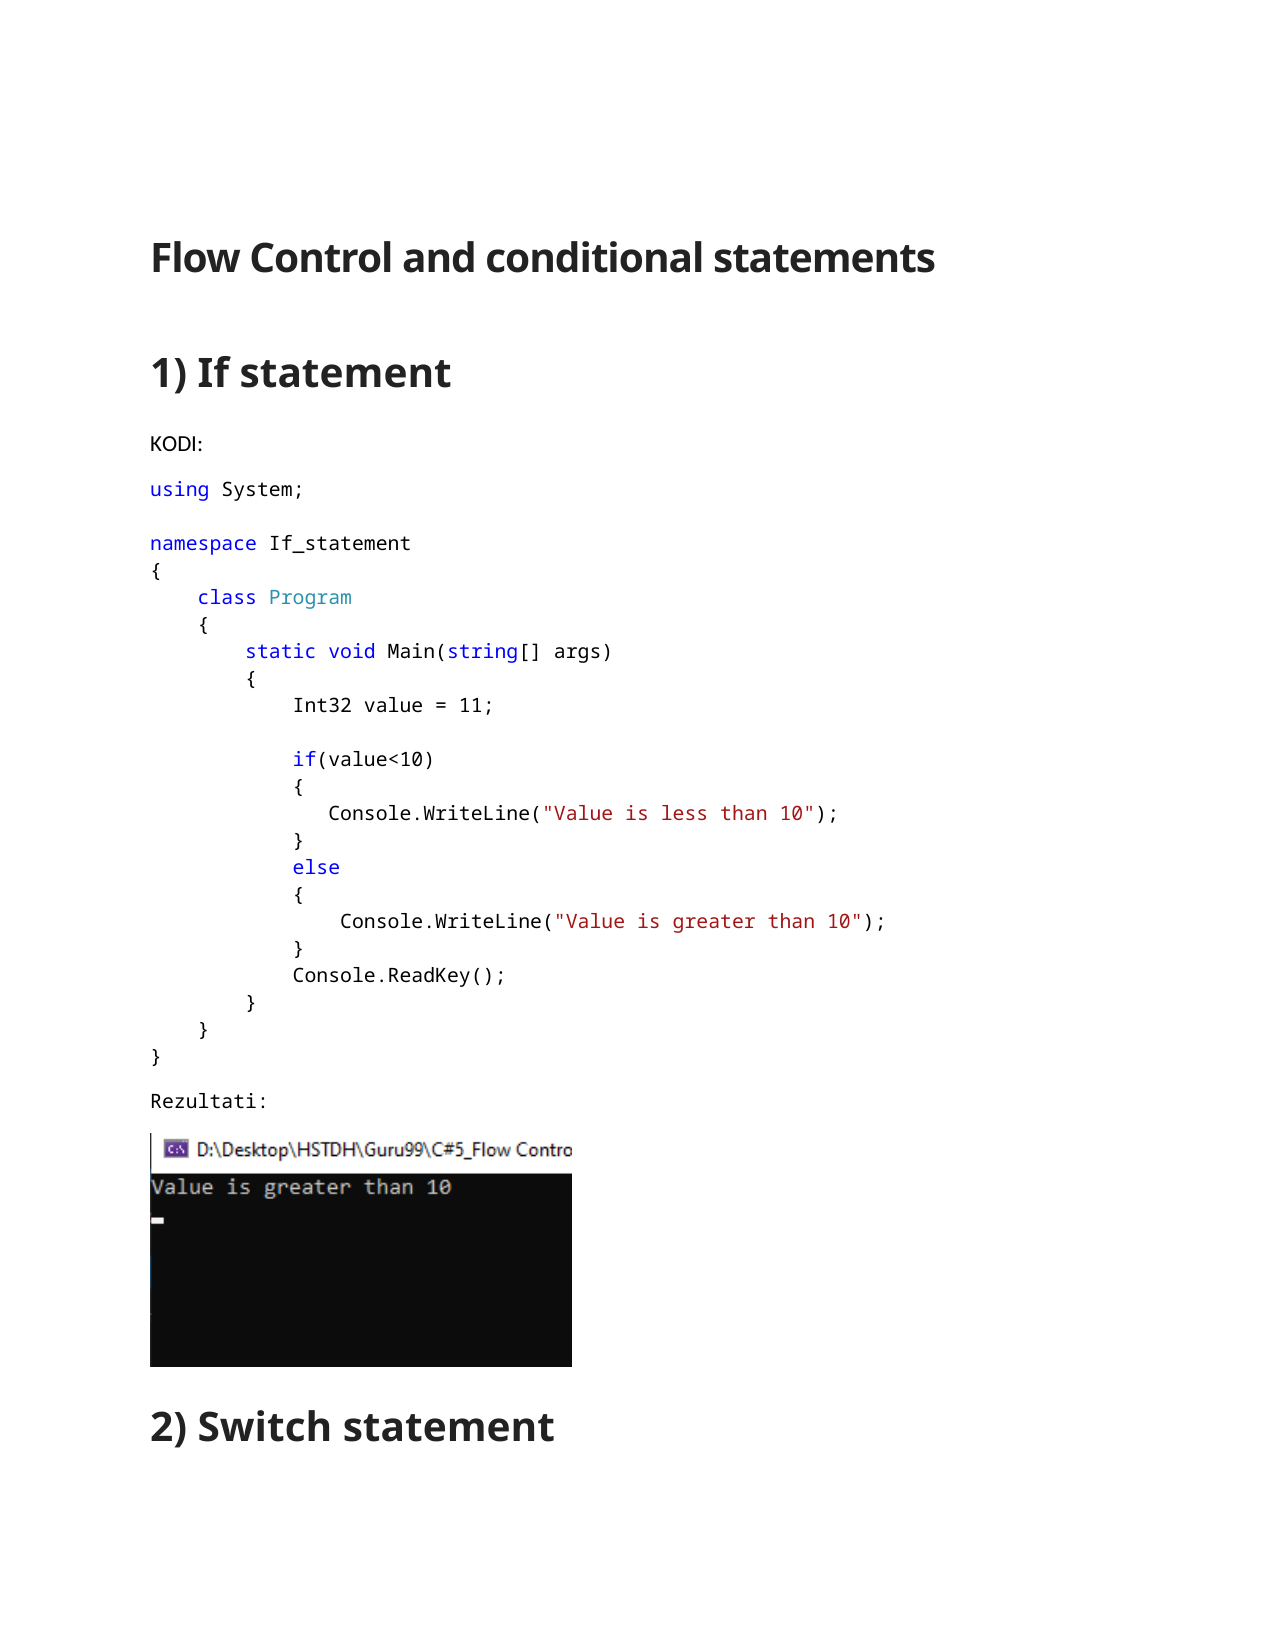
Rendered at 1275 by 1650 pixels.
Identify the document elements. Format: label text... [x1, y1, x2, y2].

text } [150, 1015, 1125, 1042]
text Console.WriteLine("Value is greater than 10"); [150, 907, 1125, 934]
text KODI: [150, 429, 1125, 457]
picture [150, 1133, 572, 1367]
text { [150, 610, 1125, 637]
text { [150, 664, 1125, 691]
text { [150, 880, 1125, 907]
text { [150, 556, 1125, 583]
text Rezultati: [150, 1088, 1125, 1115]
subtitle 2) Switch statement [150, 1398, 1125, 1453]
text } [150, 988, 1125, 1015]
text else [150, 853, 1125, 880]
text } [150, 826, 1125, 853]
text using System; [150, 476, 1125, 502]
text 1) If statement [150, 344, 1125, 399]
text Console.WriteLine("Value is less than 10"); [150, 799, 1125, 826]
text { [150, 772, 1125, 799]
text namespace If_statement [150, 529, 1125, 556]
text } [150, 934, 1125, 961]
text static void Main(string[] args) [150, 637, 1125, 664]
title Flow Control and conditional statements [150, 150, 1125, 285]
text } [150, 1042, 1125, 1069]
text if(value<10) [150, 745, 1125, 772]
text class Program [150, 583, 1125, 610]
text Console.ReadKey(); [150, 961, 1125, 988]
text Int32 value = 11; [150, 691, 1125, 718]
